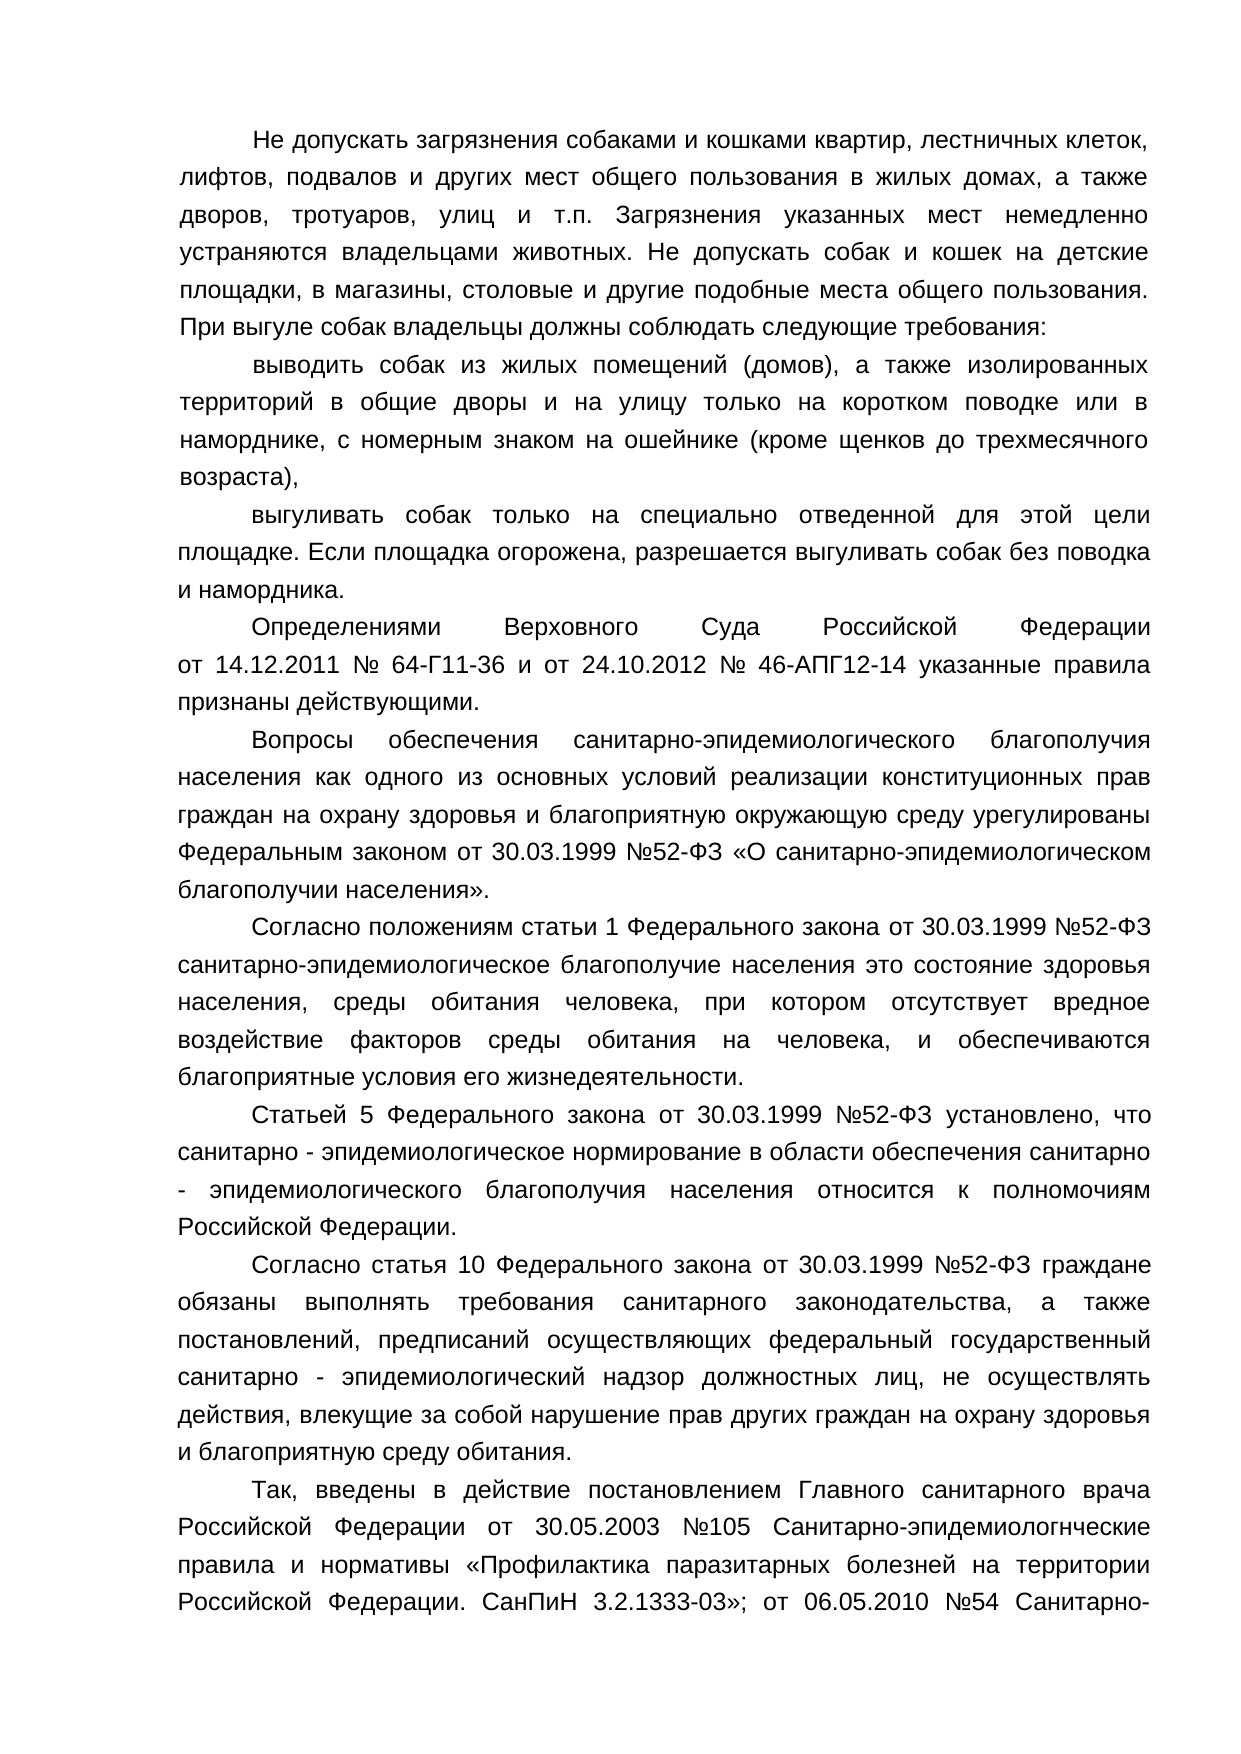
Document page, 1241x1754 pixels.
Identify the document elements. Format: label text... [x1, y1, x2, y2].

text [177, 1468, 1152, 1618]
text Согласно положениям статьи 1 Федерального закона от 30.03.1999 №52-ФЗ санитарно-эпидемиологическое благополучие населения это состояние здоровья населения, среды обитания человека, при котором отсутствует вредное воздействие факторов среды обитания на человека, и обеспечиваются благоприятные условия его жизнедеятельности. [177, 906, 1152, 1093]
text выводить собак из жилых помещений (домов), а также изолированных территорий в общие дворы и на улицу только на коротком поводке или в наморднике, с номерным знаком на ошейнике (кроме щенков до трехмесячного возраста), [179, 343, 1149, 493]
text выгуливать собак только на специально отведенной для этой цели площадке. Если площадка огорожена, разрешается выгуливать собак без поводка и намордника. [177, 493, 1152, 606]
text Определениями Верховного Суда Российской Федерации от 14.12.2011 № 64-Г11-36 и от 24.10.2012 № 46-АПГ12-14 указанные правила признаны действующими. [177, 606, 1152, 718]
text Вопросы обеспечения санитарно-эпидемиологического благополучия населения как одного из основных условий реализации конституционных прав граждан на охрану здоровья и благоприятную окружающую среду урегулированы Федеральным законом от 30.03.1999 №52-ФЗ «О санитарно-эпидемиологическом благополучии населения». [177, 718, 1152, 906]
text Статьей 5 Федерального закона от 30.03.1999 №52-ФЗ установлено, что санитарно - эпидемиологическое нормирование в области обеспечения санитарно - эпидемиологического благополучия населения относится к полномочиям Российской Федерации. [177, 1093, 1152, 1243]
text Согласно статья 10 Федерального закона от 30.03.1999 №52-ФЗ граждане обязаны выполнять требования санитарного законодательства, а также постановлений, предписаний осуществляющих федеральный государственный санитарно - эпидемиологический надзор должностных лиц, не осуществлять действия, влекущие за собой нарушение прав других граждан на охрану здоровья и благоприятную среду обитания. [177, 1243, 1152, 1468]
text Не допускать загрязнения собаками и кошками квартир, лестничных клеток, лифтов, подвалов и других мест общего пользования в жилых домах, а также дворов, тротуаров, улиц и т.п. Загрязнения указанных мест немедленно устраняются владельцами животных. Не допускать собак и кошек на детские площадки, в магазины, столовые и другие подобные места общего пользования. При выгуле собак владельцы должны соблюдать следующие требования: [179, 118, 1149, 343]
